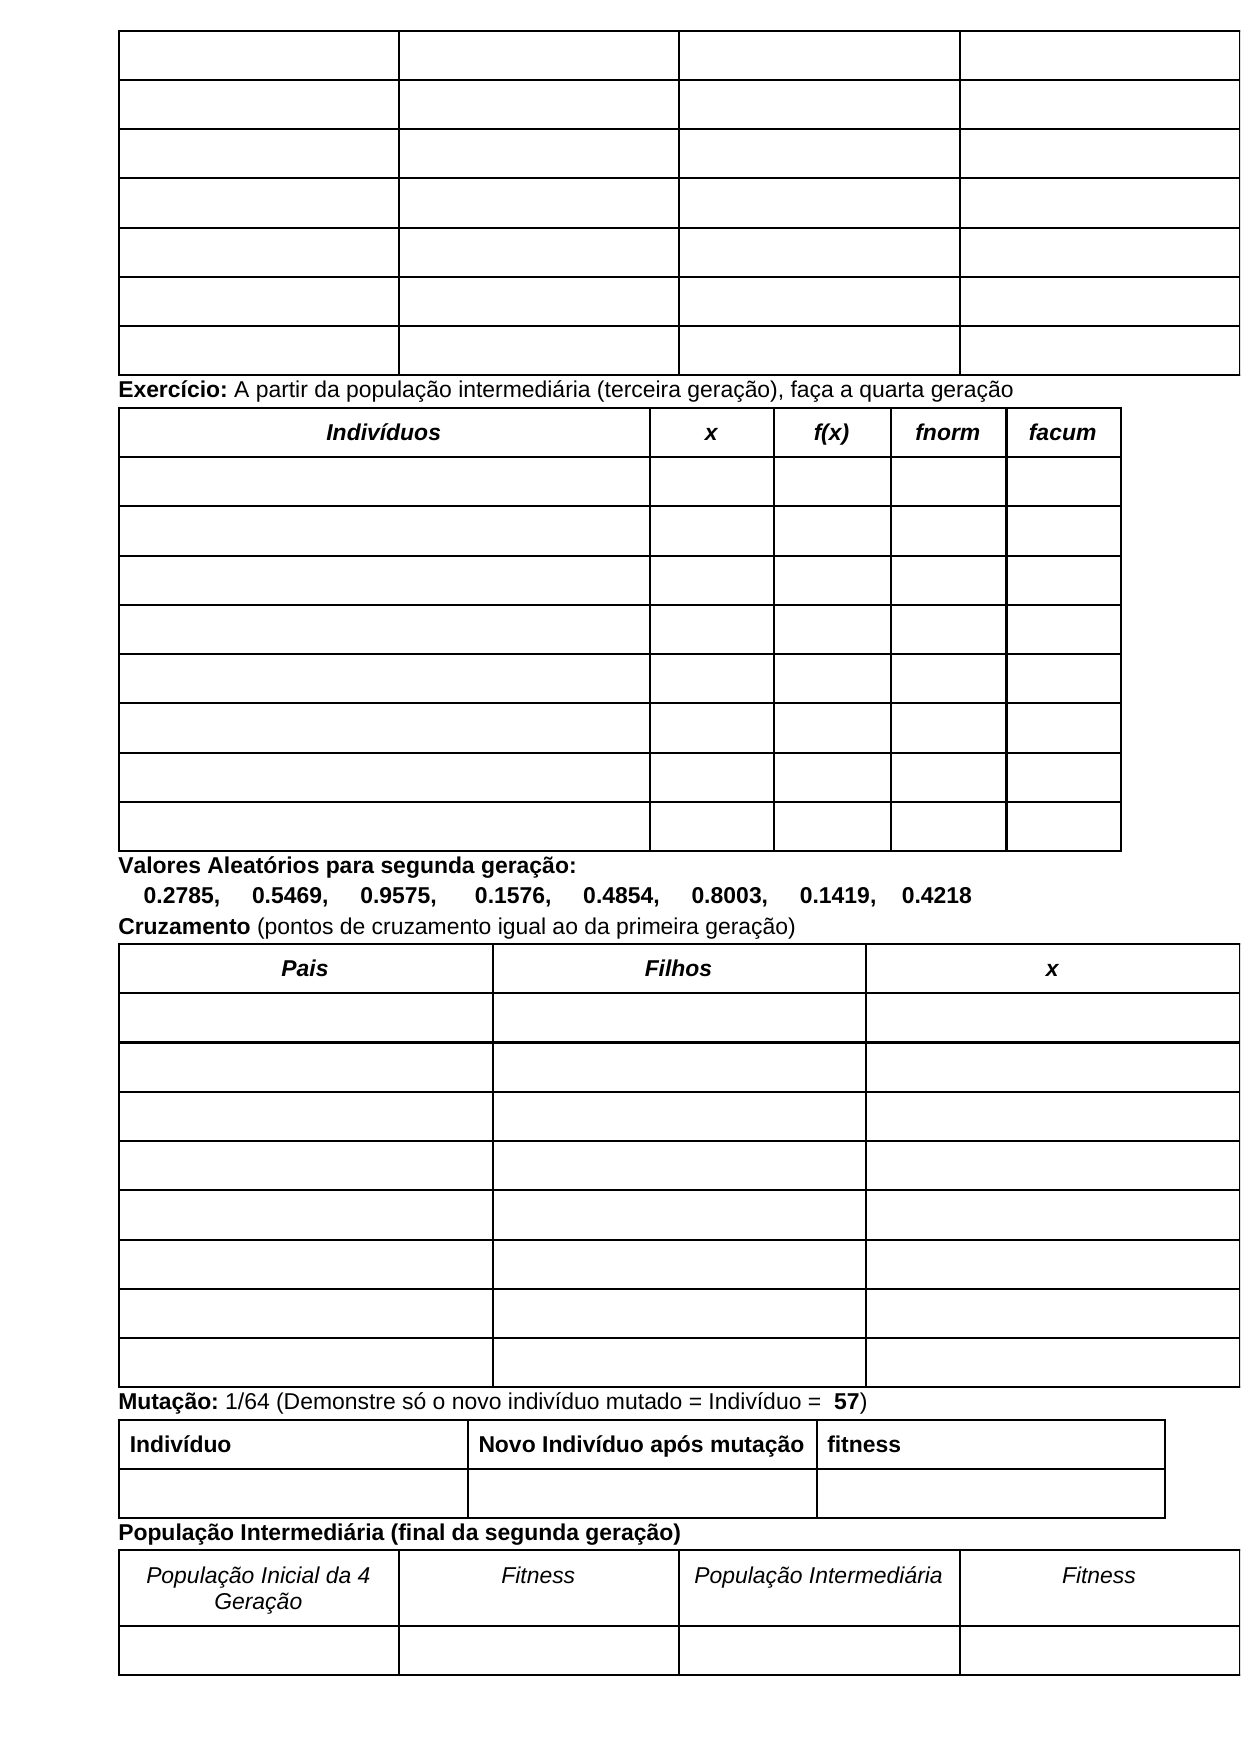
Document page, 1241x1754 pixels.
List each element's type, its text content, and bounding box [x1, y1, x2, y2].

table_cell [494, 1142, 865, 1189]
text Valores Aleatórios para segunda geração: [118, 852, 1122, 878]
table_cell [892, 507, 1005, 554]
text Cruzamento (pontos de cruzamento igual ao da primeira geração) [118, 913, 1122, 939]
table_cell [120, 803, 649, 850]
table_cell [1008, 557, 1120, 604]
table_cell [680, 229, 959, 276]
table_header Fitness [961, 1551, 1239, 1625]
table_cell [120, 754, 649, 801]
table_cell [120, 704, 649, 752]
table_cell [120, 606, 649, 653]
text Mutação: 1/64 (Demonstre só o novo indivíduo mutado = Indivíduo = 57) [118, 1388, 1122, 1415]
table_cell [120, 1627, 398, 1674]
table_cell [680, 179, 959, 227]
table_cell [867, 1241, 1239, 1288]
table_cell [775, 754, 890, 801]
table_cell [469, 1470, 816, 1517]
table_header População Intermediária [680, 1551, 959, 1625]
table_cell [961, 32, 1239, 79]
text Exercício: A partir da população intermediária (terceira geração), faça a quarta geração [118, 376, 1122, 403]
table_cell [867, 994, 1239, 1041]
table_cell [892, 754, 1005, 801]
table_cell [651, 507, 773, 554]
table_cell [775, 507, 890, 554]
table_cell [651, 704, 773, 752]
table_header Indivíduos [120, 409, 649, 456]
table_cell [775, 458, 890, 505]
table_cell [494, 1339, 865, 1386]
table_cell [1008, 803, 1120, 850]
table_cell [775, 704, 890, 752]
table_cell [400, 179, 678, 227]
table_cell [651, 655, 773, 702]
table_header População Inicial da 4 Geração [120, 1551, 398, 1625]
table_cell [892, 655, 1005, 702]
table_cell [400, 130, 678, 177]
table_cell [120, 1093, 492, 1140]
table_cell [400, 1627, 678, 1674]
table_cell [400, 32, 678, 79]
table_cell [961, 81, 1239, 128]
table_cell [775, 557, 890, 604]
table_header fnorm [892, 409, 1005, 456]
table_cell [818, 1470, 1164, 1517]
table_cell [892, 458, 1005, 505]
table_cell [651, 458, 773, 505]
table_header Pais [120, 945, 492, 992]
table_cell [1008, 655, 1120, 702]
table_cell [120, 655, 649, 702]
text 0.2785, 0.5469, 0.9575, 0.1576, 0.4854, 0.8003, 0.1419, 0.4218 [118, 882, 1122, 909]
table_cell [867, 1191, 1239, 1238]
table_cell [961, 327, 1239, 374]
table_cell [494, 1093, 865, 1140]
table_cell [400, 278, 678, 325]
table_cell [892, 704, 1005, 752]
table_cell [494, 1241, 865, 1288]
table_cell [120, 32, 398, 79]
table_cell [400, 229, 678, 276]
table_cell [680, 32, 959, 79]
table_cell [120, 1044, 492, 1091]
table_cell [651, 606, 773, 653]
table_cell [494, 994, 865, 1041]
table_cell [651, 557, 773, 604]
table_cell [961, 179, 1239, 227]
table_cell [892, 803, 1005, 850]
table_cell [120, 81, 398, 128]
text População Intermediária (final da segunda geração) [118, 1519, 1122, 1546]
table_header Indivíduo [120, 1421, 467, 1468]
table_cell [680, 278, 959, 325]
table_header Novo Indivíduo após mutação [469, 1421, 816, 1468]
table_header x [651, 409, 773, 456]
table_cell [775, 655, 890, 702]
table_header Filhos [494, 945, 865, 992]
table_header x [867, 945, 1239, 992]
table_cell [961, 229, 1239, 276]
table_cell [120, 179, 398, 227]
table_cell [120, 1290, 492, 1337]
table_cell [961, 130, 1239, 177]
table_cell [120, 130, 398, 177]
table_cell [961, 278, 1239, 325]
table_cell [867, 1339, 1239, 1386]
table_cell [120, 1339, 492, 1386]
table_cell [961, 1627, 1239, 1674]
table_cell [400, 327, 678, 374]
table_cell [1008, 507, 1120, 554]
table_cell [775, 606, 890, 653]
table_cell [892, 557, 1005, 604]
table_header fitness [818, 1421, 1164, 1468]
table_cell [867, 1044, 1239, 1091]
table_cell [400, 81, 678, 128]
table_cell [680, 81, 959, 128]
table_cell [494, 1191, 865, 1238]
table_cell [120, 1191, 492, 1238]
table_cell [120, 229, 398, 276]
table_cell [120, 1142, 492, 1189]
table_cell [120, 1241, 492, 1288]
table_cell [651, 803, 773, 850]
table_cell [494, 1290, 865, 1337]
table_cell [867, 1290, 1239, 1337]
table_cell [120, 507, 649, 554]
table_cell [651, 754, 773, 801]
table_cell [867, 1093, 1239, 1140]
table_header f(x) [775, 409, 890, 456]
table_header Fitness [400, 1551, 678, 1625]
table_cell [892, 606, 1005, 653]
table_cell [120, 557, 649, 604]
table_cell [120, 1470, 467, 1517]
table_cell [680, 327, 959, 374]
table_cell [1008, 754, 1120, 801]
table_cell [680, 1627, 959, 1674]
table_cell [494, 1044, 865, 1091]
table_cell [120, 458, 649, 505]
table_header facum [1008, 409, 1120, 456]
table_cell [120, 994, 492, 1041]
table_cell [1008, 606, 1120, 653]
table_cell [680, 130, 959, 177]
table_cell [1008, 704, 1120, 752]
table_cell [867, 1142, 1239, 1189]
table_cell [120, 327, 398, 374]
table_cell [120, 278, 398, 325]
table_cell [1008, 458, 1120, 505]
table_cell [775, 803, 890, 850]
